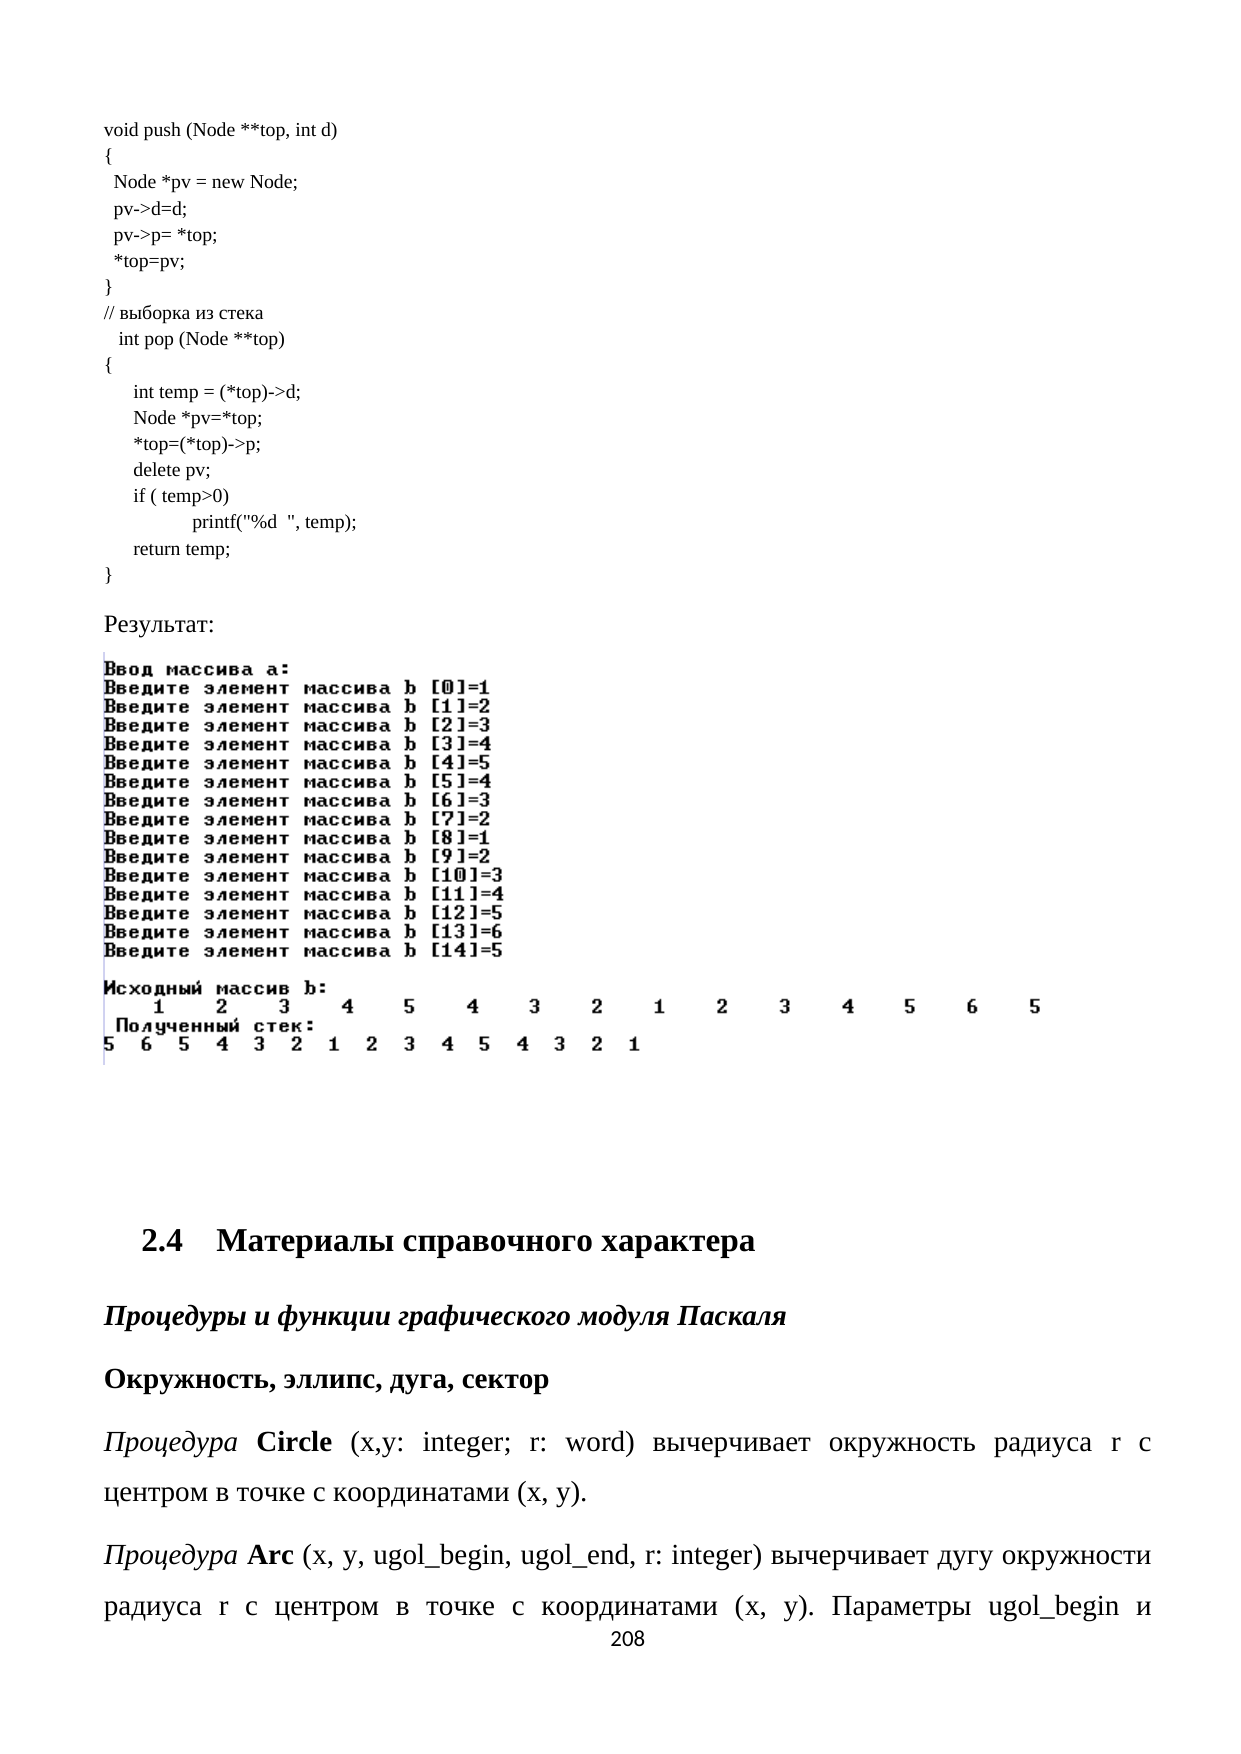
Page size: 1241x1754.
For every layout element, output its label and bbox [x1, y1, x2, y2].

picture [103, 652, 1054, 1065]
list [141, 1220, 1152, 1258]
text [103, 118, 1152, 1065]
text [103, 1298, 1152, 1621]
